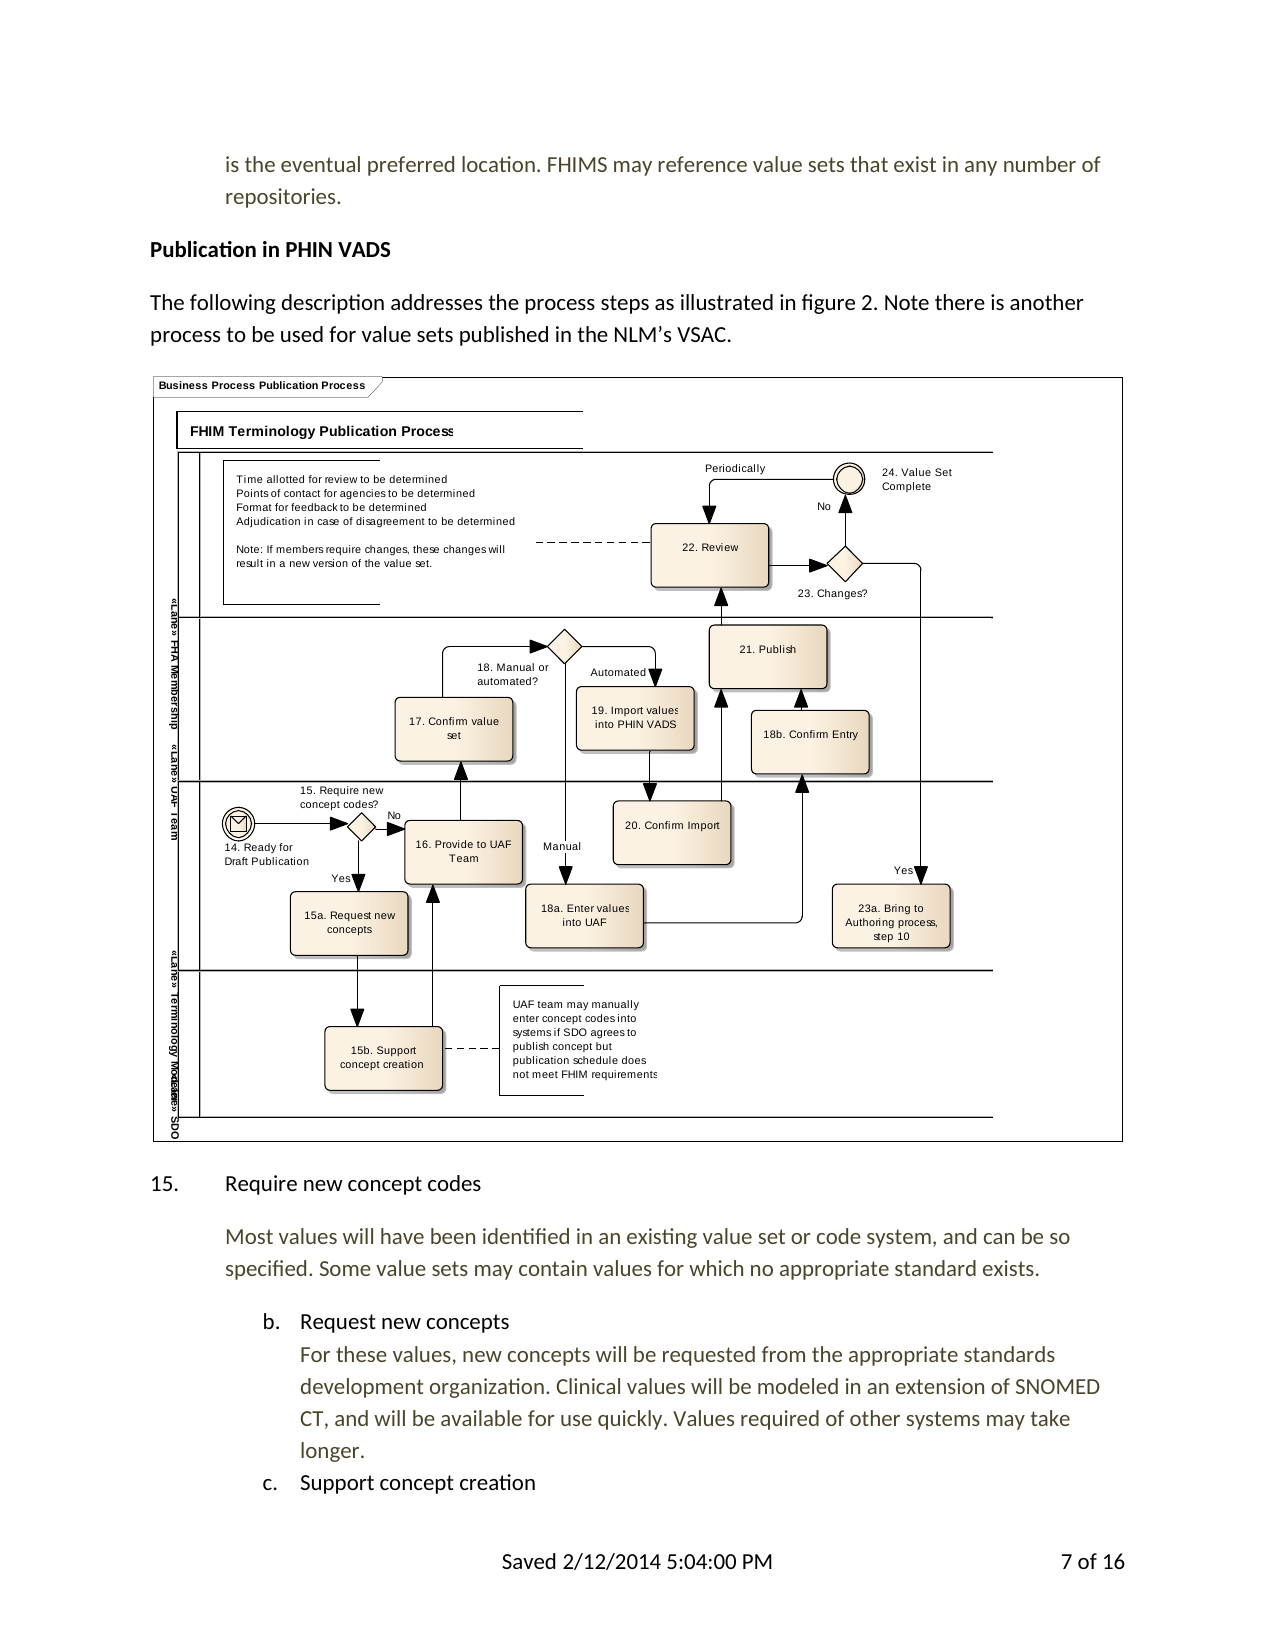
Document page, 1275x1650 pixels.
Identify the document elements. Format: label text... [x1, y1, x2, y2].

text The following description addresses the process steps as illustrated in figure 2. Note there is another process to be used for value sets published in the NLM’s VSAC. [150, 288, 1125, 348]
list Request new concepts [262, 1307, 1125, 1336]
list Require new concept codes [150, 1169, 1125, 1197]
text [225, 150, 1125, 210]
text Most values will have been identified in an existing value set or code system, and can be so specified. Some value sets may contain values for which no appropriate standard exists. [225, 1222, 1125, 1282]
list For these values, new concepts will be requested from the appropriate standards development organization. Clinical values will be modeled in an extension of SNOMED CT, and will be available for use quickly. Values required of other systems may take longer. [300, 1340, 1125, 1464]
list Support concept creation [262, 1468, 1125, 1496]
text Publication in PHIN VADS [150, 235, 1125, 263]
